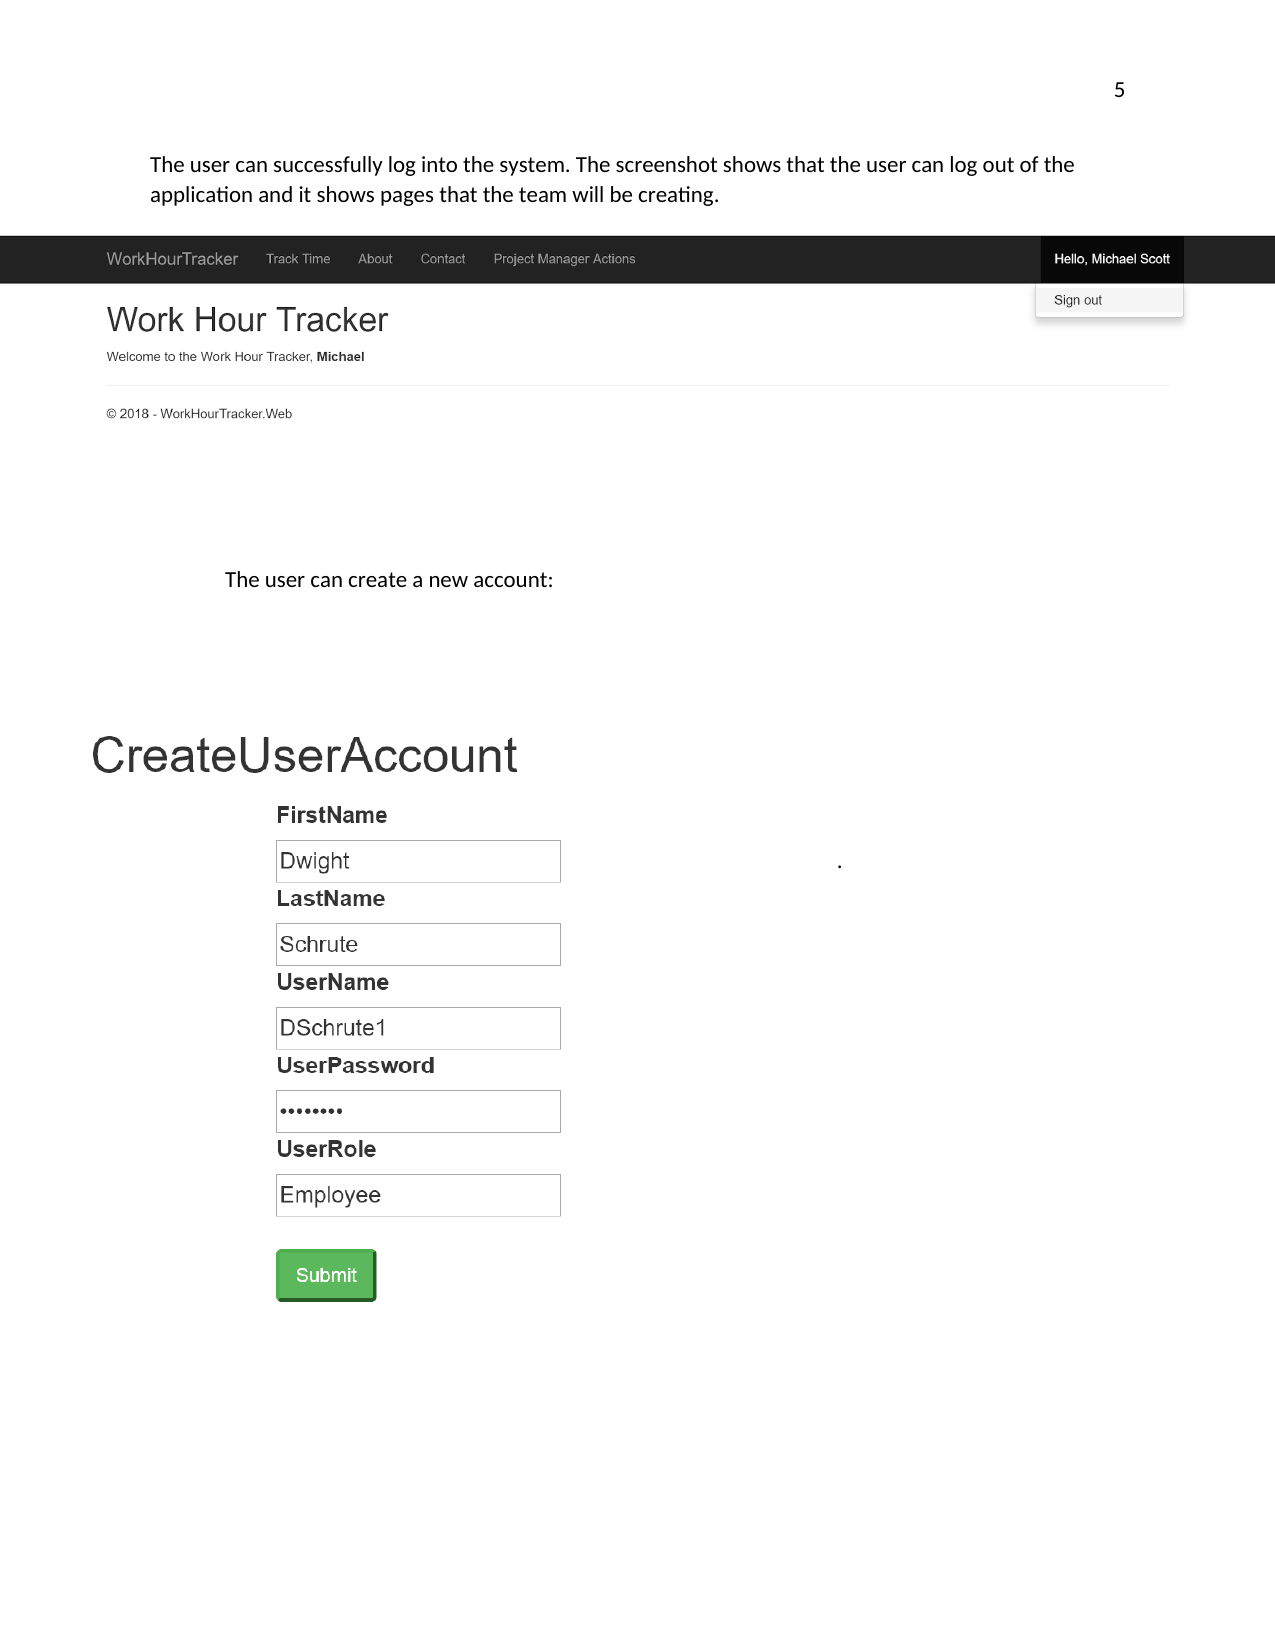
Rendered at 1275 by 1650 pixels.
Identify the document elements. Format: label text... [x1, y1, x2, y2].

text . [743, 846, 1125, 874]
picture [90, 616, 743, 1433]
picture [0, 234, 1275, 432]
text The user can create a new account: [225, 565, 1125, 593]
text The user can successfully log into the system. The screenshot shows that the user can log out of the application and it shows pages that the team will be creating. [150, 150, 1125, 208]
